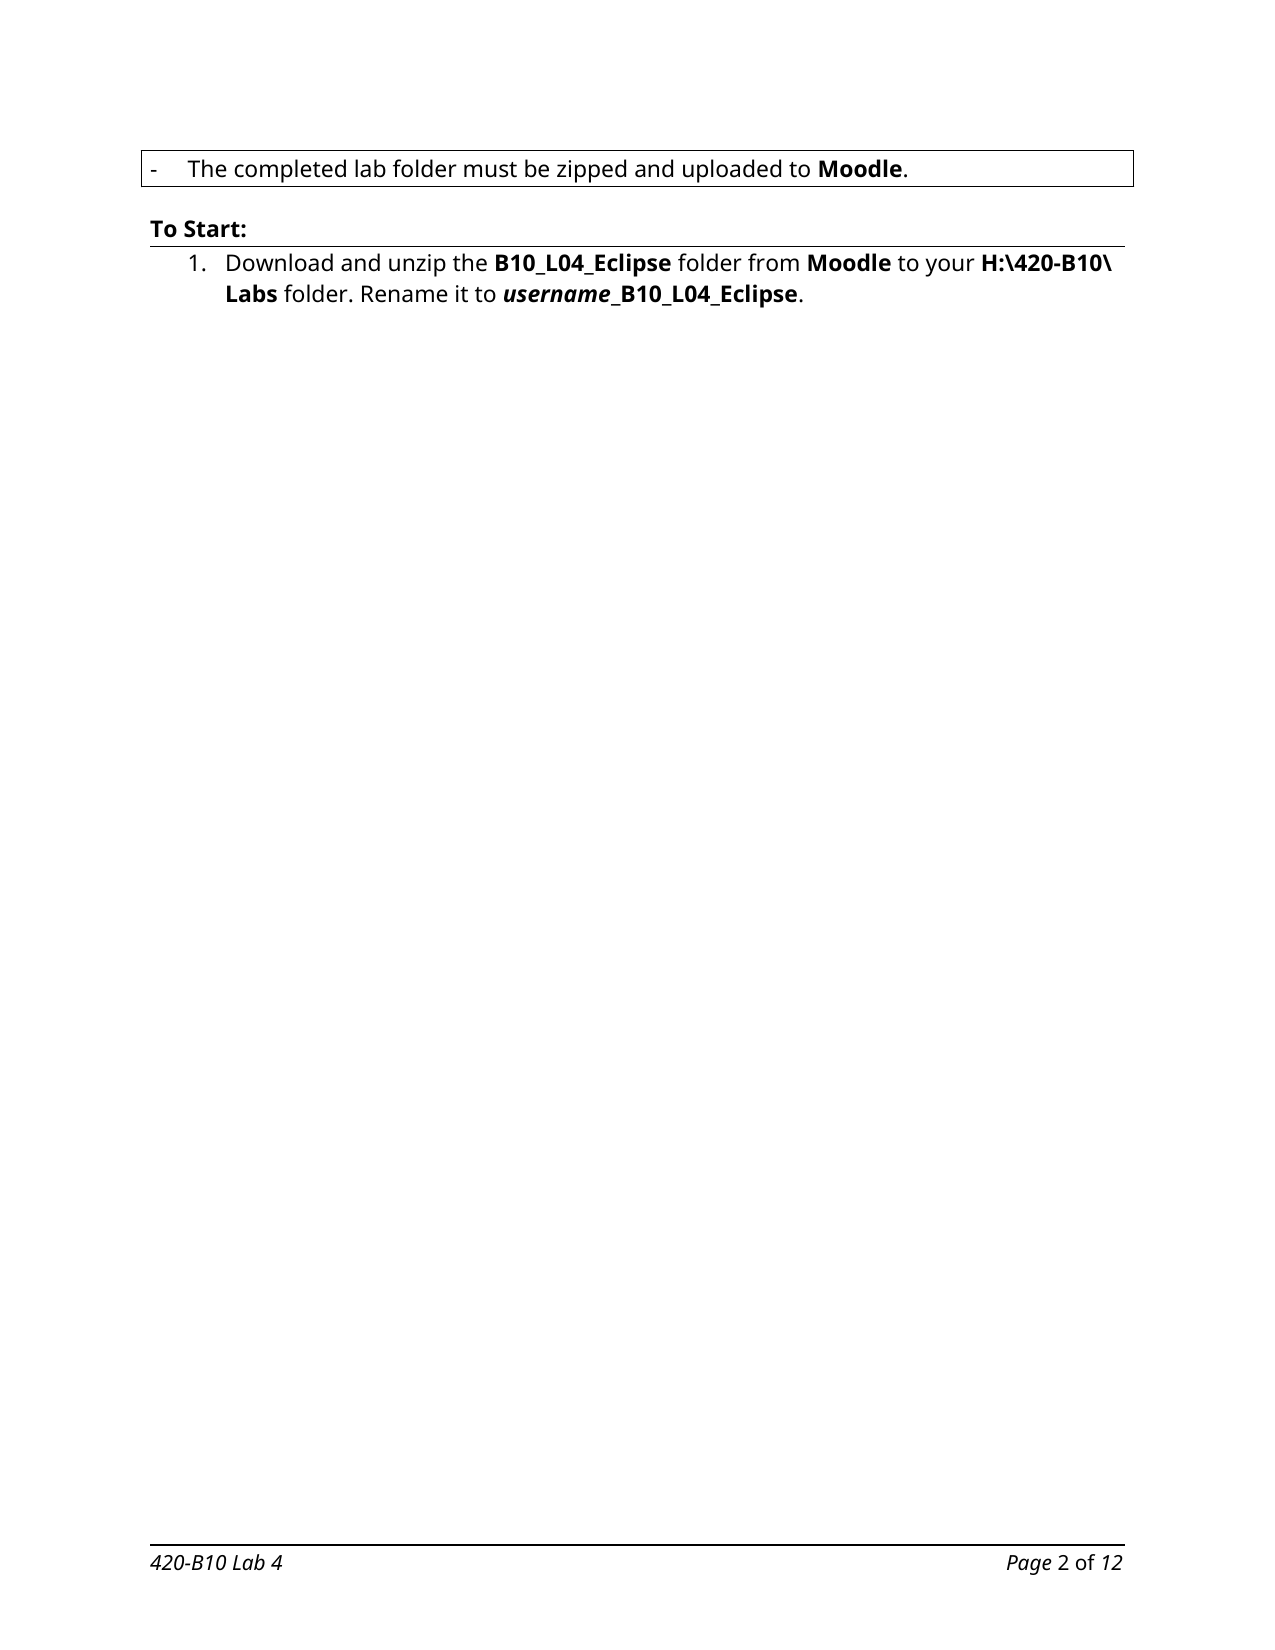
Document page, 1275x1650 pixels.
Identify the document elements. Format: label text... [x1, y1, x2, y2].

list Download and unzip the B10_L04_Eclipse folder from Moodle to your H:\420-B10\Labs folder. Rename it to username_B10_L04_Eclipse. [187, 247, 1125, 309]
text To Start: [150, 212, 1125, 246]
list The completed lab folder must be zipped and uploaded to Moodle. [142, 151, 1133, 186]
